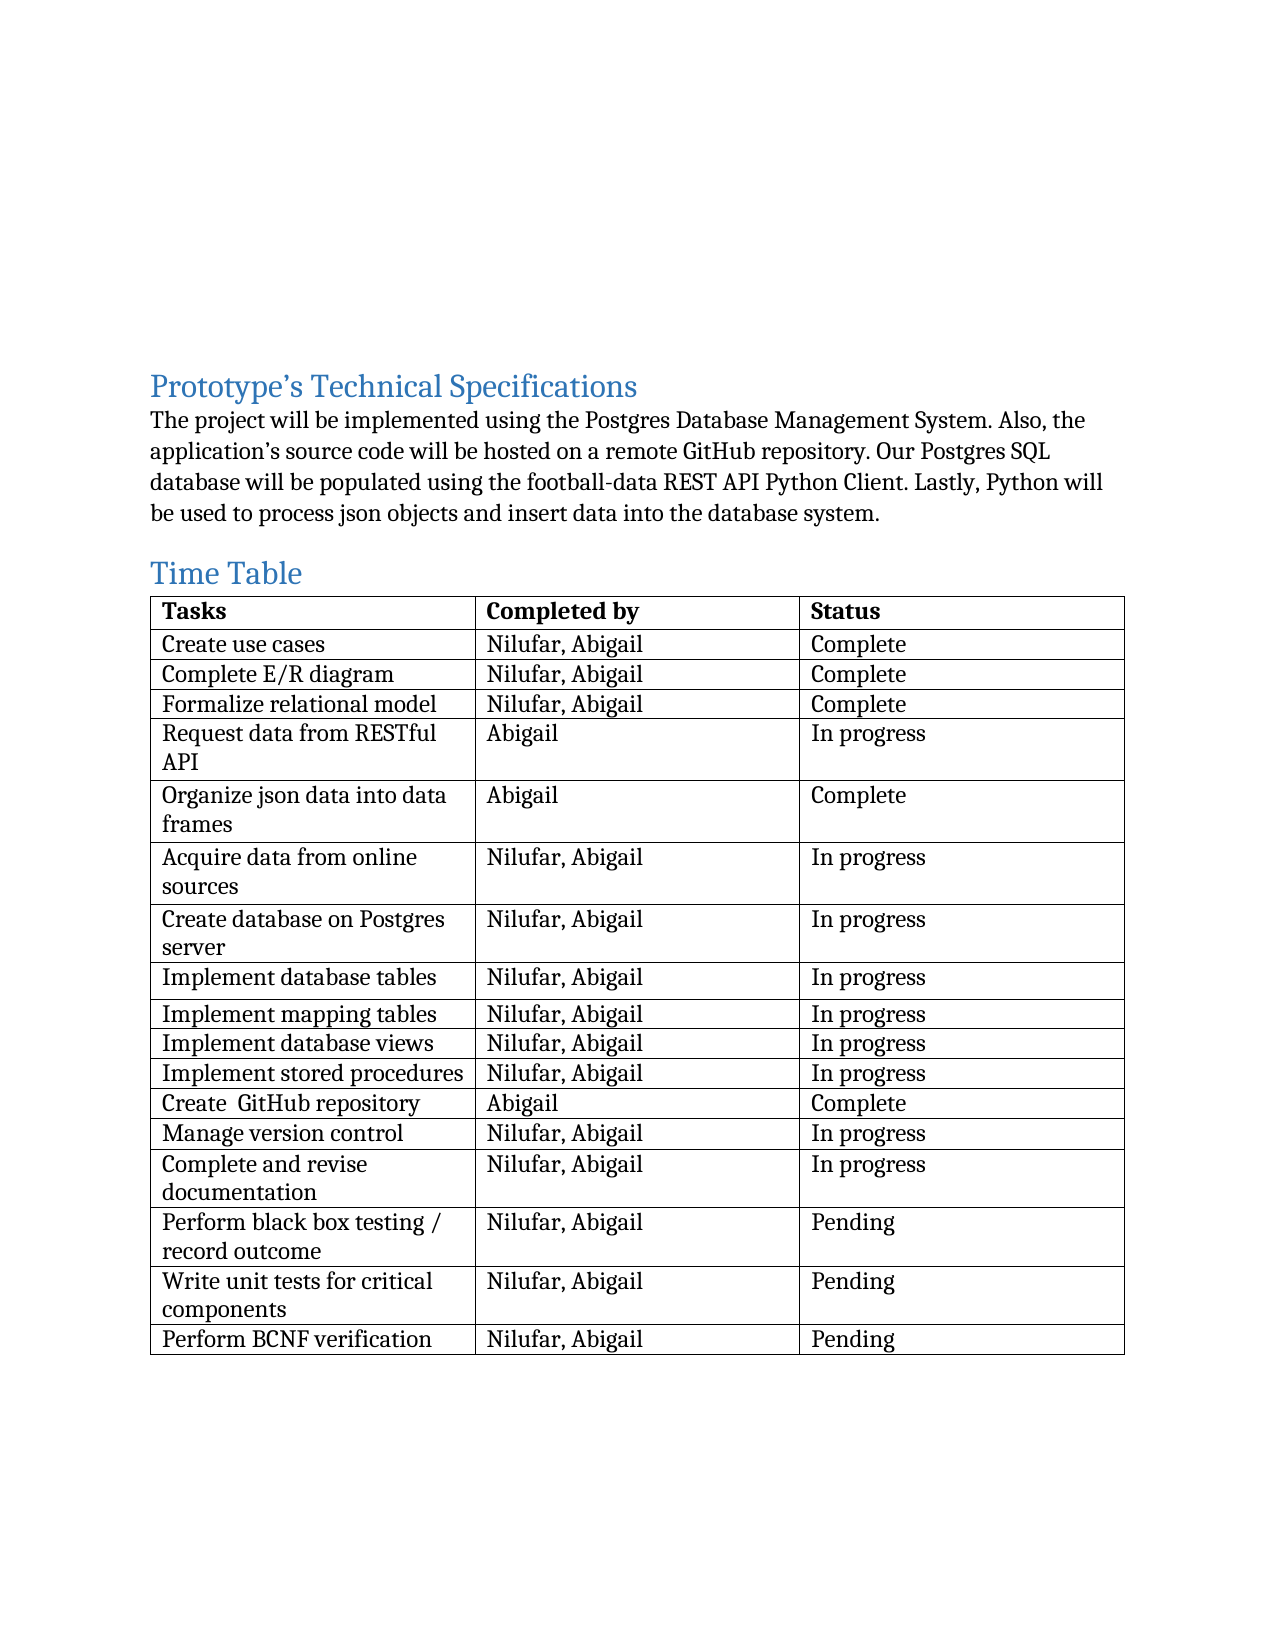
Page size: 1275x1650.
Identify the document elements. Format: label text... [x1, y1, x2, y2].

table_cell Implement database tables [151, 963, 475, 998]
table_cell In progress [800, 1029, 1124, 1058]
table_cell Nilufar, Abigail [476, 843, 799, 903]
table_cell Create database on Postgres server [151, 905, 475, 962]
subtitle Time Table [150, 555, 1125, 593]
table_cell Abigail [476, 719, 799, 780]
table_cell Nilufar, Abigail [476, 1267, 799, 1324]
table_cell Nilufar, Abigail [476, 630, 799, 659]
table_cell In progress [800, 1000, 1124, 1028]
table_cell Organize json data into data frames [151, 781, 475, 842]
table_cell Implement stored procedures [151, 1059, 475, 1088]
table_cell Nilufar, Abigail [476, 690, 799, 718]
table_cell Abigail [476, 1089, 799, 1118]
table_cell Request data from RESTful API [151, 719, 475, 780]
table_cell Create use cases [151, 630, 475, 659]
table_cell Nilufar, Abigail [476, 1150, 799, 1207]
table_cell Nilufar, Abigail [476, 963, 799, 998]
table_cell Complete [800, 1089, 1124, 1118]
table_header Status [800, 597, 1124, 629]
table_cell Complete [800, 630, 1124, 659]
table_cell In progress [800, 1150, 1124, 1207]
table_cell Nilufar, Abigail [476, 1208, 799, 1266]
subtitle Prototype’s Technical Specifications [150, 367, 1125, 406]
table_cell Nilufar, Abigail [476, 905, 799, 962]
table_cell In progress [800, 963, 1124, 998]
table_cell Complete and revise documentation [151, 1150, 475, 1207]
table_cell Implement mapping tables [151, 1000, 475, 1028]
table_cell Nilufar, Abigail [476, 1059, 799, 1088]
table_cell Nilufar, Abigail [476, 1119, 799, 1148]
table_cell Nilufar, Abigail [476, 1029, 799, 1058]
table_cell Perform BCNF verification [151, 1325, 475, 1354]
table_cell Acquire data from online sources [151, 843, 475, 903]
text The project will be implemented using the Postgres Database Management System. Also, the application’s source code will be hosted on a remote GitHub repository. Our Postgres SQL database will be populated using the football-data REST API Python Client. Lastly, Python will be used to process json objects and insert data into the database system. [150, 406, 1125, 527]
table_cell In progress [800, 719, 1124, 780]
table_cell Formalize relational model [151, 690, 475, 718]
table_cell Nilufar, Abigail [476, 1000, 799, 1028]
table_cell In progress [800, 1119, 1124, 1148]
table_cell Complete [800, 690, 1124, 718]
table_cell In progress [800, 905, 1124, 962]
table_header Completed by [476, 597, 799, 629]
table_cell Complete [800, 781, 1124, 842]
table_cell Implement database views [151, 1029, 475, 1058]
table_header Tasks [151, 597, 475, 629]
table_cell Nilufar, Abigail [476, 660, 799, 688]
table_cell Pending [800, 1208, 1124, 1266]
table_cell In progress [800, 1059, 1124, 1088]
table_cell Manage version control [151, 1119, 475, 1148]
table_cell Abigail [476, 781, 799, 842]
table_cell Perform black box testing / record outcome [151, 1208, 475, 1266]
table_cell In progress [800, 843, 1124, 903]
table_cell Pending [800, 1267, 1124, 1324]
table_cell Write unit tests for critical components [151, 1267, 475, 1324]
table_cell Nilufar, Abigail [476, 1325, 799, 1354]
table_cell Pending [800, 1325, 1124, 1354]
table_cell Complete E/R diagram [151, 660, 475, 688]
table_cell Complete [800, 660, 1124, 688]
table_cell Create GitHub repository [151, 1089, 475, 1118]
